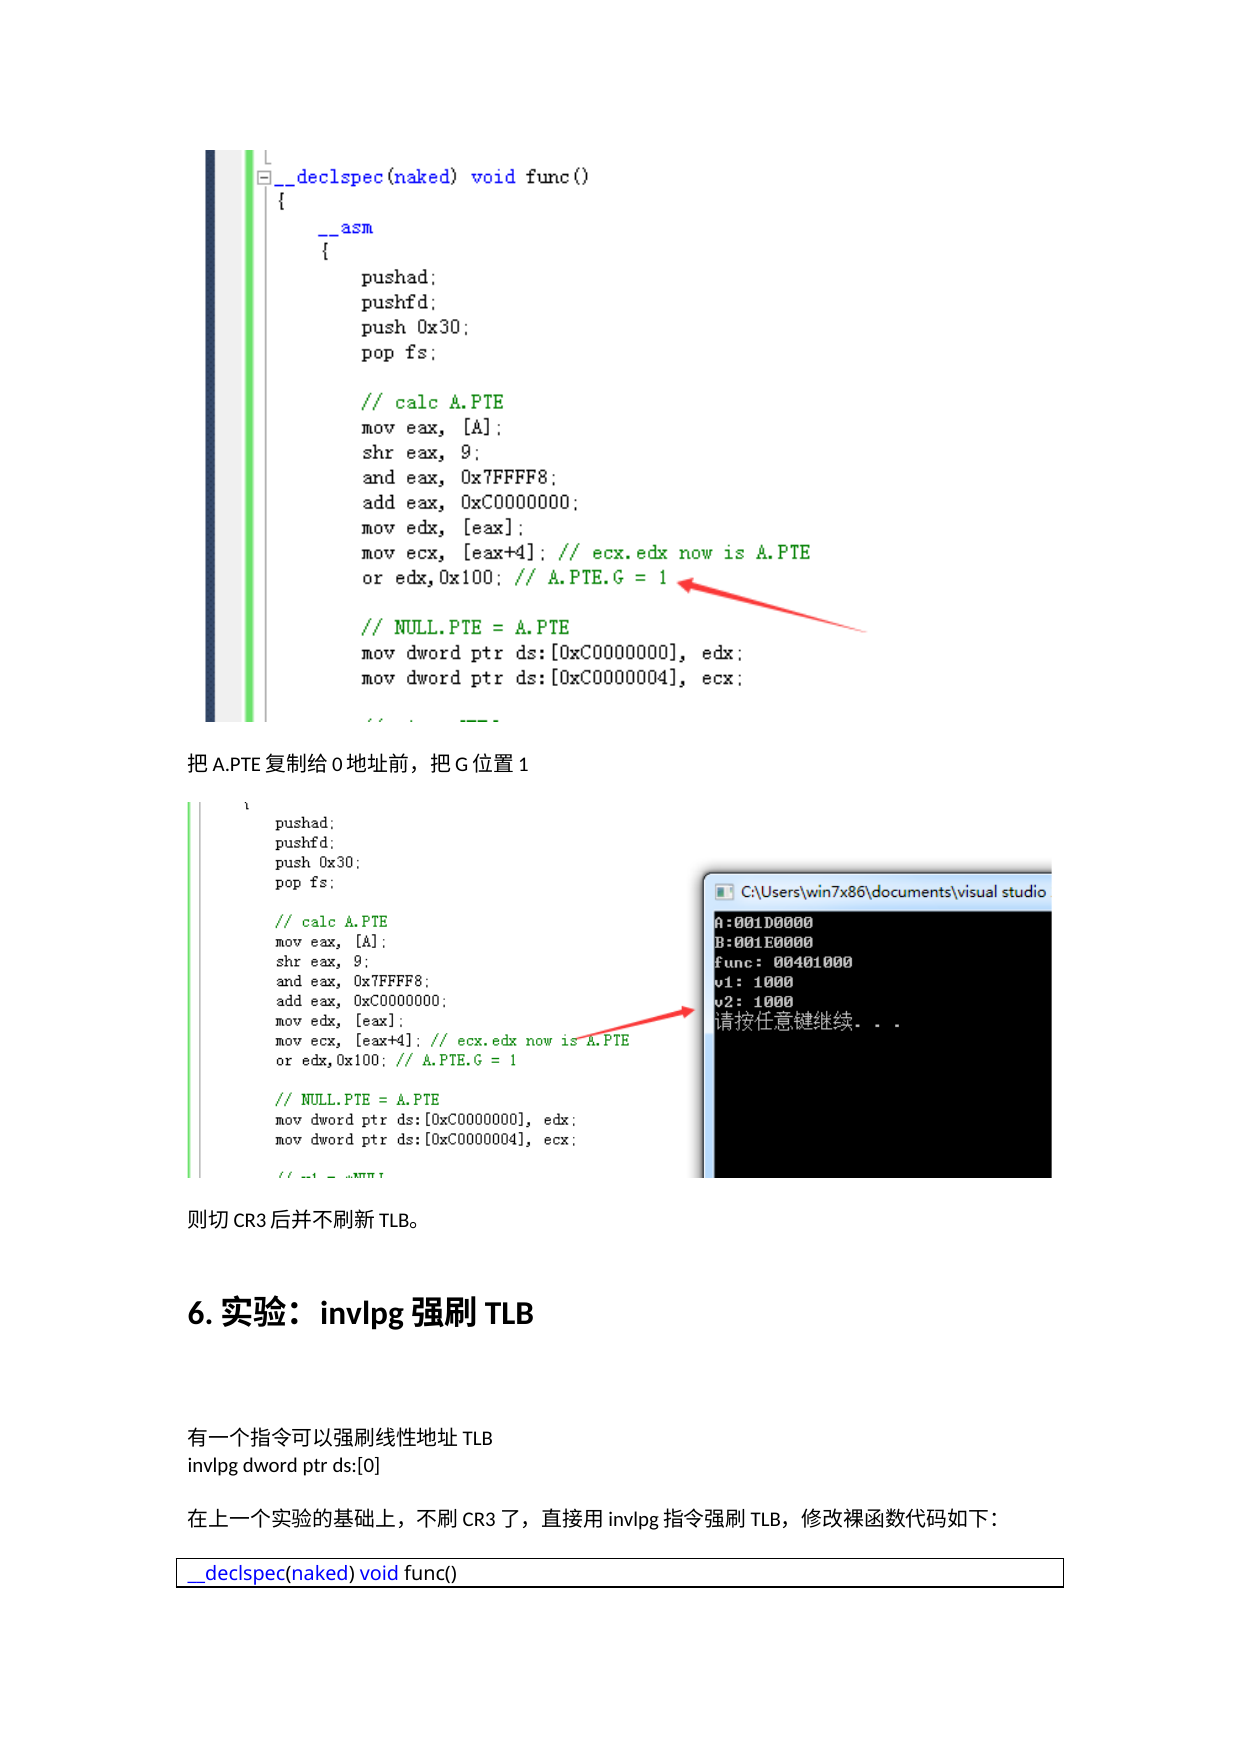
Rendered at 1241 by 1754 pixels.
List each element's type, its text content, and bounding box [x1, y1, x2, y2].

picture [187, 802, 1052, 1178]
text invlpg dword ptr ds:[0] [187, 1452, 1053, 1477]
text 在上一个实验的基础上，不刷CR3了，直接用invlpg指令强刷TLB，修改裸函数代码如下： [187, 1503, 1053, 1533]
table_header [177, 1559, 1063, 1586]
text 有一个指令可以强刷线性地址TLB [187, 1422, 1053, 1452]
text 把A.PTE复制给0地址前，把G位置1 [187, 747, 1053, 777]
text 则切CR3后并不刷新TLB。 [187, 1203, 1053, 1233]
picture [187, 150, 938, 722]
subtitle 实验：invlpg 强刷TLB [187, 1286, 1053, 1334]
